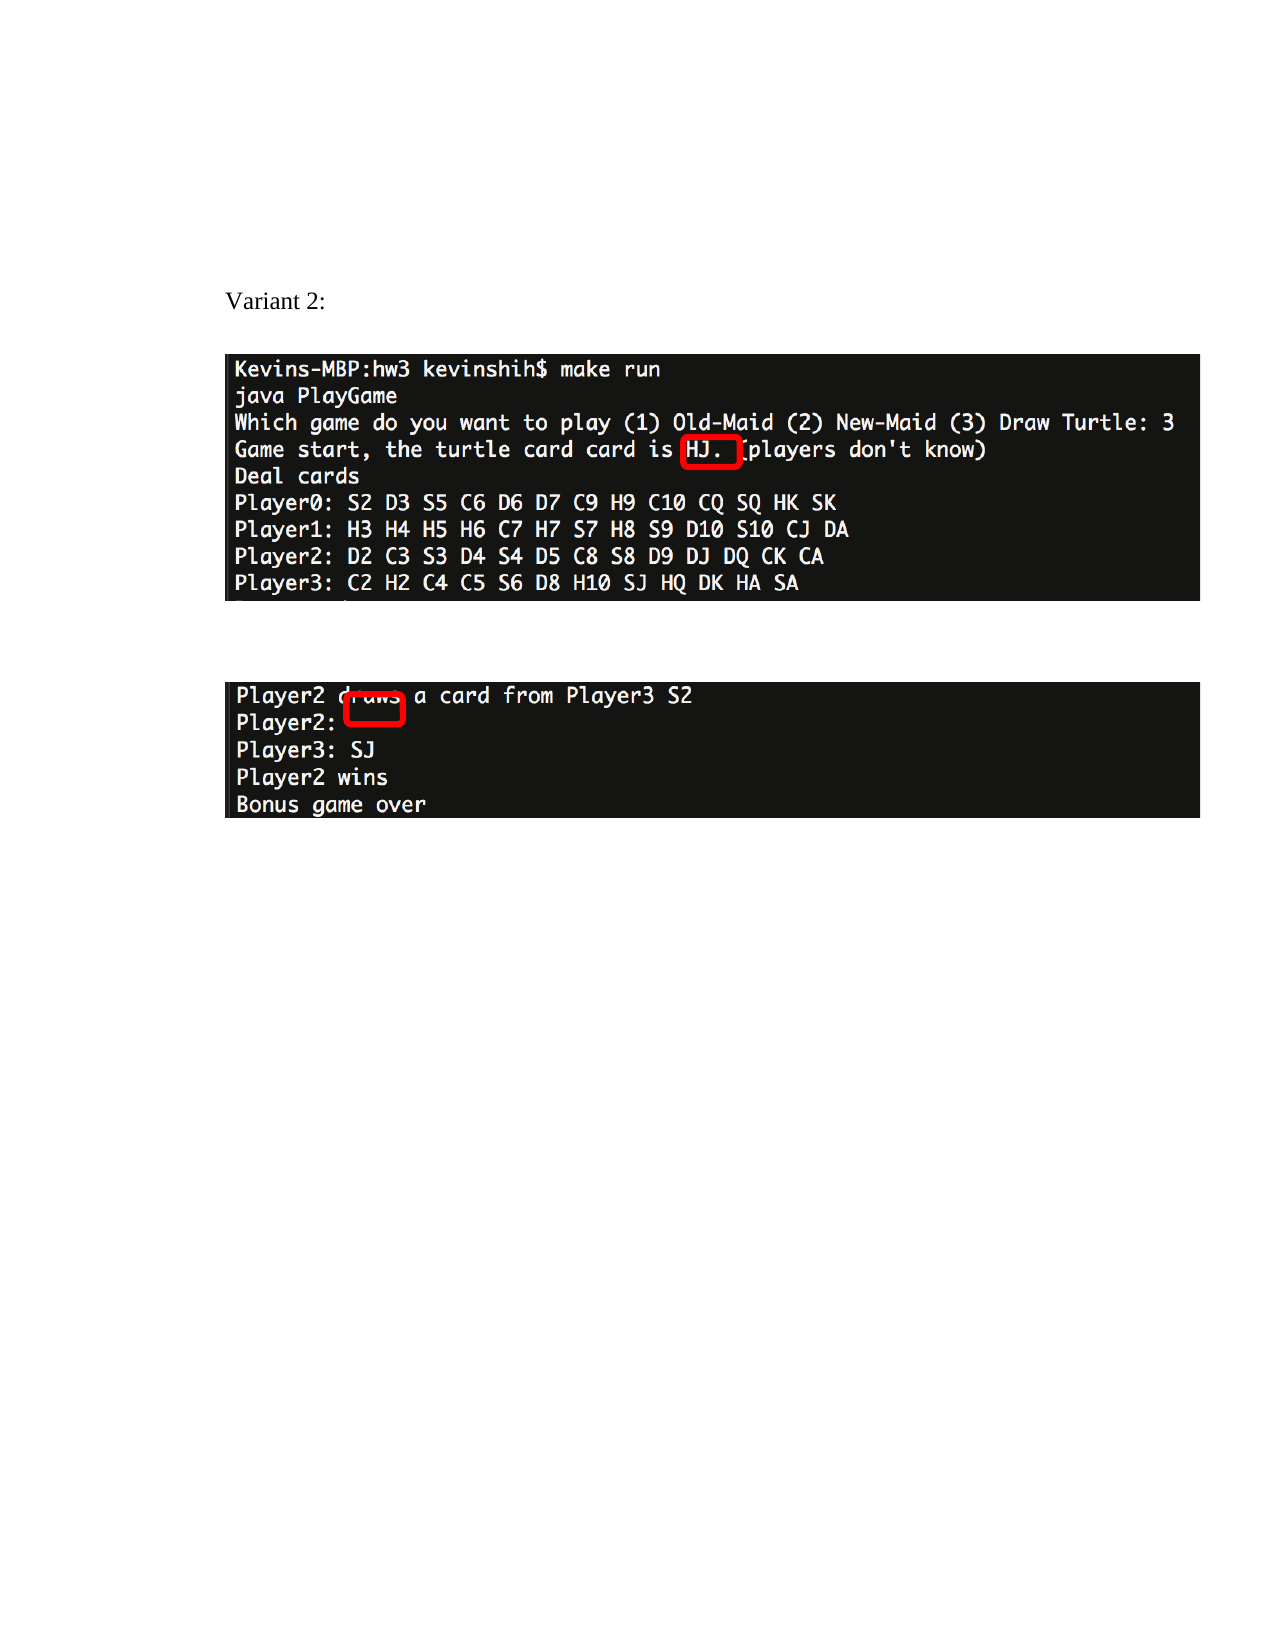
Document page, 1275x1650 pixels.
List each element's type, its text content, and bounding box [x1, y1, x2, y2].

picture [225, 354, 1200, 601]
text Variant 2: [150, 286, 1125, 315]
picture [225, 682, 1200, 818]
